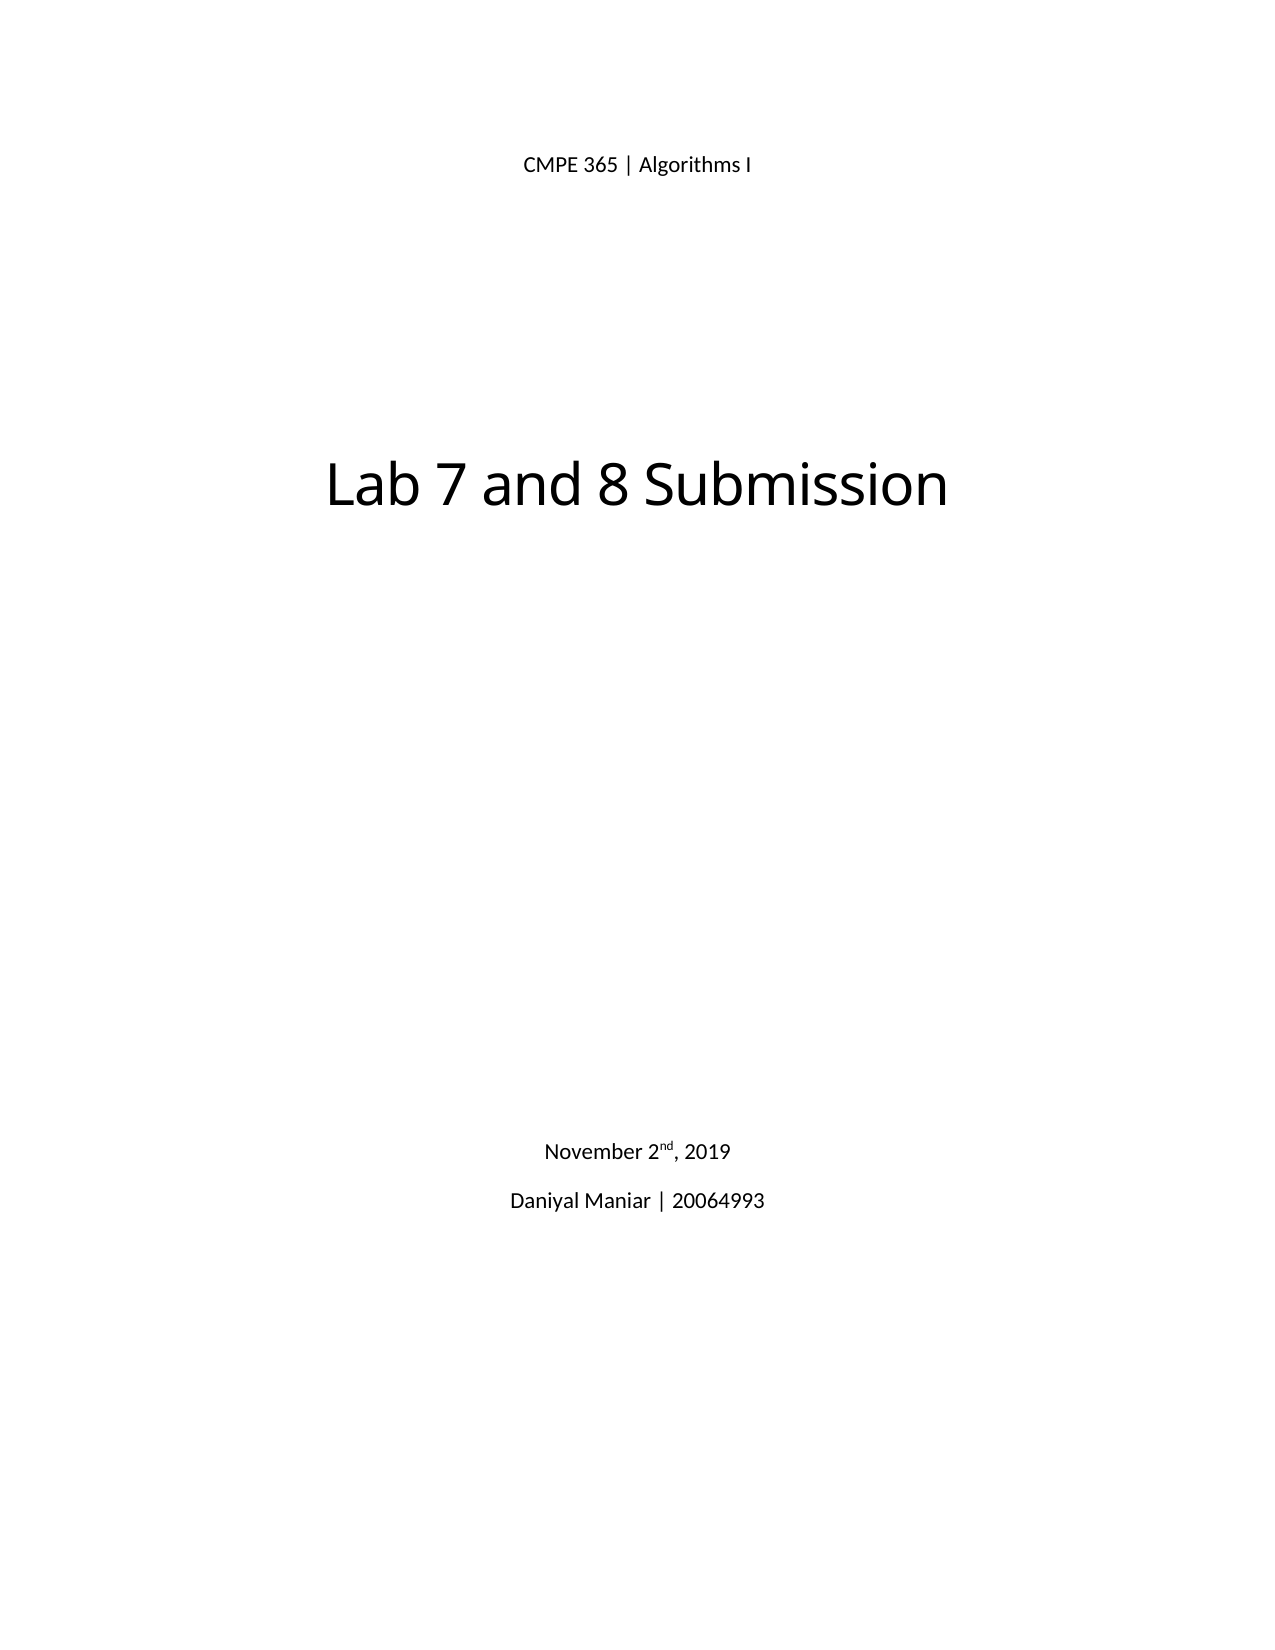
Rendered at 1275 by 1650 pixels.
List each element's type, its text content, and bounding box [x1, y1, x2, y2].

text November 2nd, 2019 [150, 1137, 1125, 1165]
text Lab 7 and 8 Submission [150, 443, 1125, 523]
text CMPE 365 | Algorithms I [150, 150, 1125, 178]
text Daniyal Maniar | 20064993 [150, 1186, 1125, 1214]
